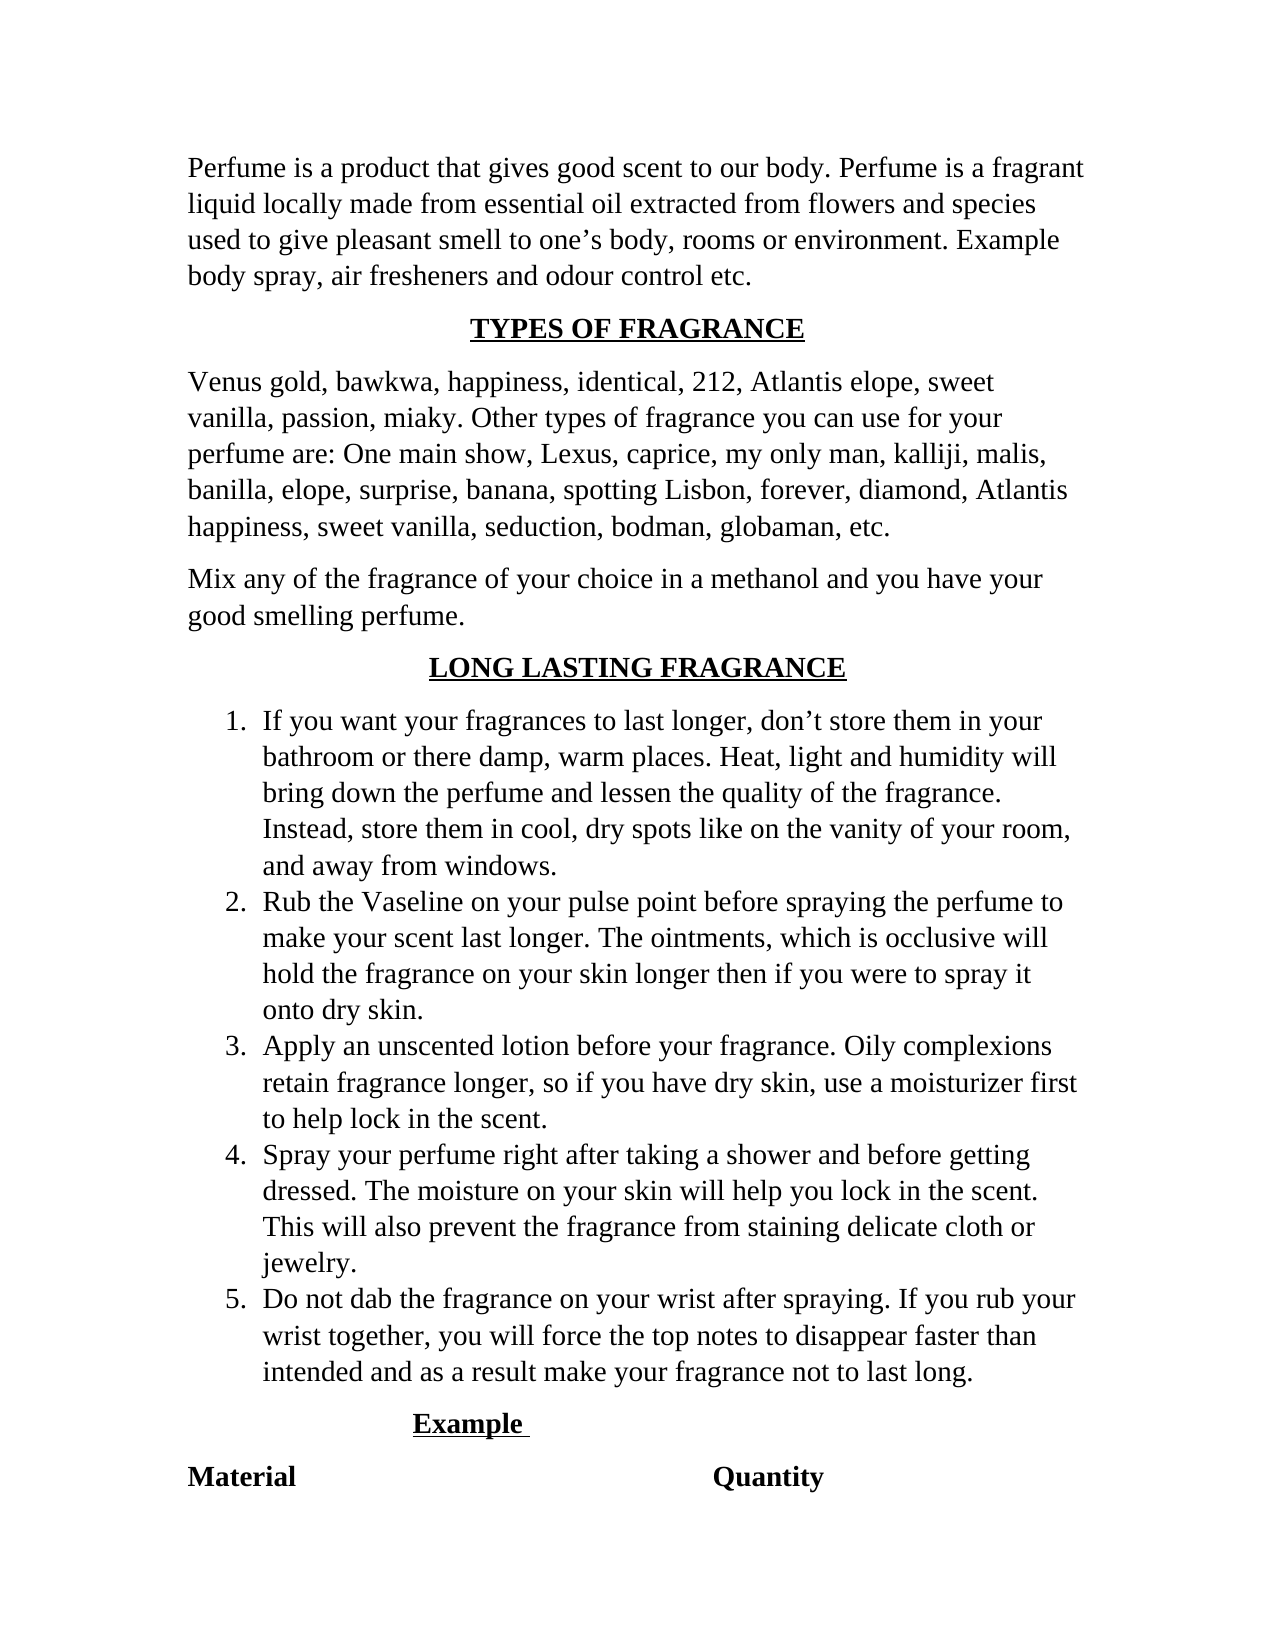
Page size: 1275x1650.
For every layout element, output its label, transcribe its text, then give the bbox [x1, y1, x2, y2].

list Rub the Vaseline on your pulse point before spraying the perfume to make your scent last longer. The ointments, which is occlusive will hold the fragrance on your skin longer then if you were to spray it onto dry skin. [225, 884, 1087, 1026]
text Venus gold, bawkwa, happiness, identical, 212, Atlantis elope, sweet vanilla, passion, miaky. Other types of fragrance you can use for your perfume are: One main show, Lexus, caprice, my only man, kalliji, malis, banilla, elope, surprise, banana, spotting Lisbon, forever, diamond, Atlantis happiness, sweet vanilla, seduction, bodman, globaman, etc. [187, 364, 1087, 542]
text Mix any of the fragrance of your choice in a methanol and you have your good smelling perfume. [187, 561, 1087, 631]
list If you want your fragrances to last longer, don’t store them in your bathroom or there damp, warm places. Heat, light and humidity will bring down the perfume and lessen the quality of the fragrance. Instead, store them in cool, dry spots like on the vanity of your room, and away from windows. [225, 703, 1087, 881]
list Do not dab the fragrance on your wrist after spraying. If you rub your wrist together, you will force the top notes to disappear faster than intended and as a result make your fragrance not to last long. [225, 1282, 1087, 1387]
list Apply an unscented lotion before your fragrance. Oily complexions retain fragrance longer, so if you have dry skin, use a moisturizer first to help lock in the scent. [225, 1028, 1087, 1134]
text TYPES OF FRAGRANCE [187, 311, 1087, 345]
text LONG LASTING FRAGRANCE [187, 650, 1087, 684]
text Material Quantity [187, 1459, 1087, 1493]
text Example [337, 1407, 1087, 1440]
text Perfume is a product that gives good scent to our body. Perfume is a fragrant liquid locally made from essential oil extracted from flowers and species used to give pleasant smell to one’s body, rooms or environment. Example body spray, air fresheners and odour control etc. [187, 150, 1087, 292]
list Spray your perfume right after taking a shower and before getting dressed. The moisture on your skin will help you lock in the scent. This will also prevent the fragrance from staining delicate cloth or jewelry. [225, 1137, 1087, 1279]
